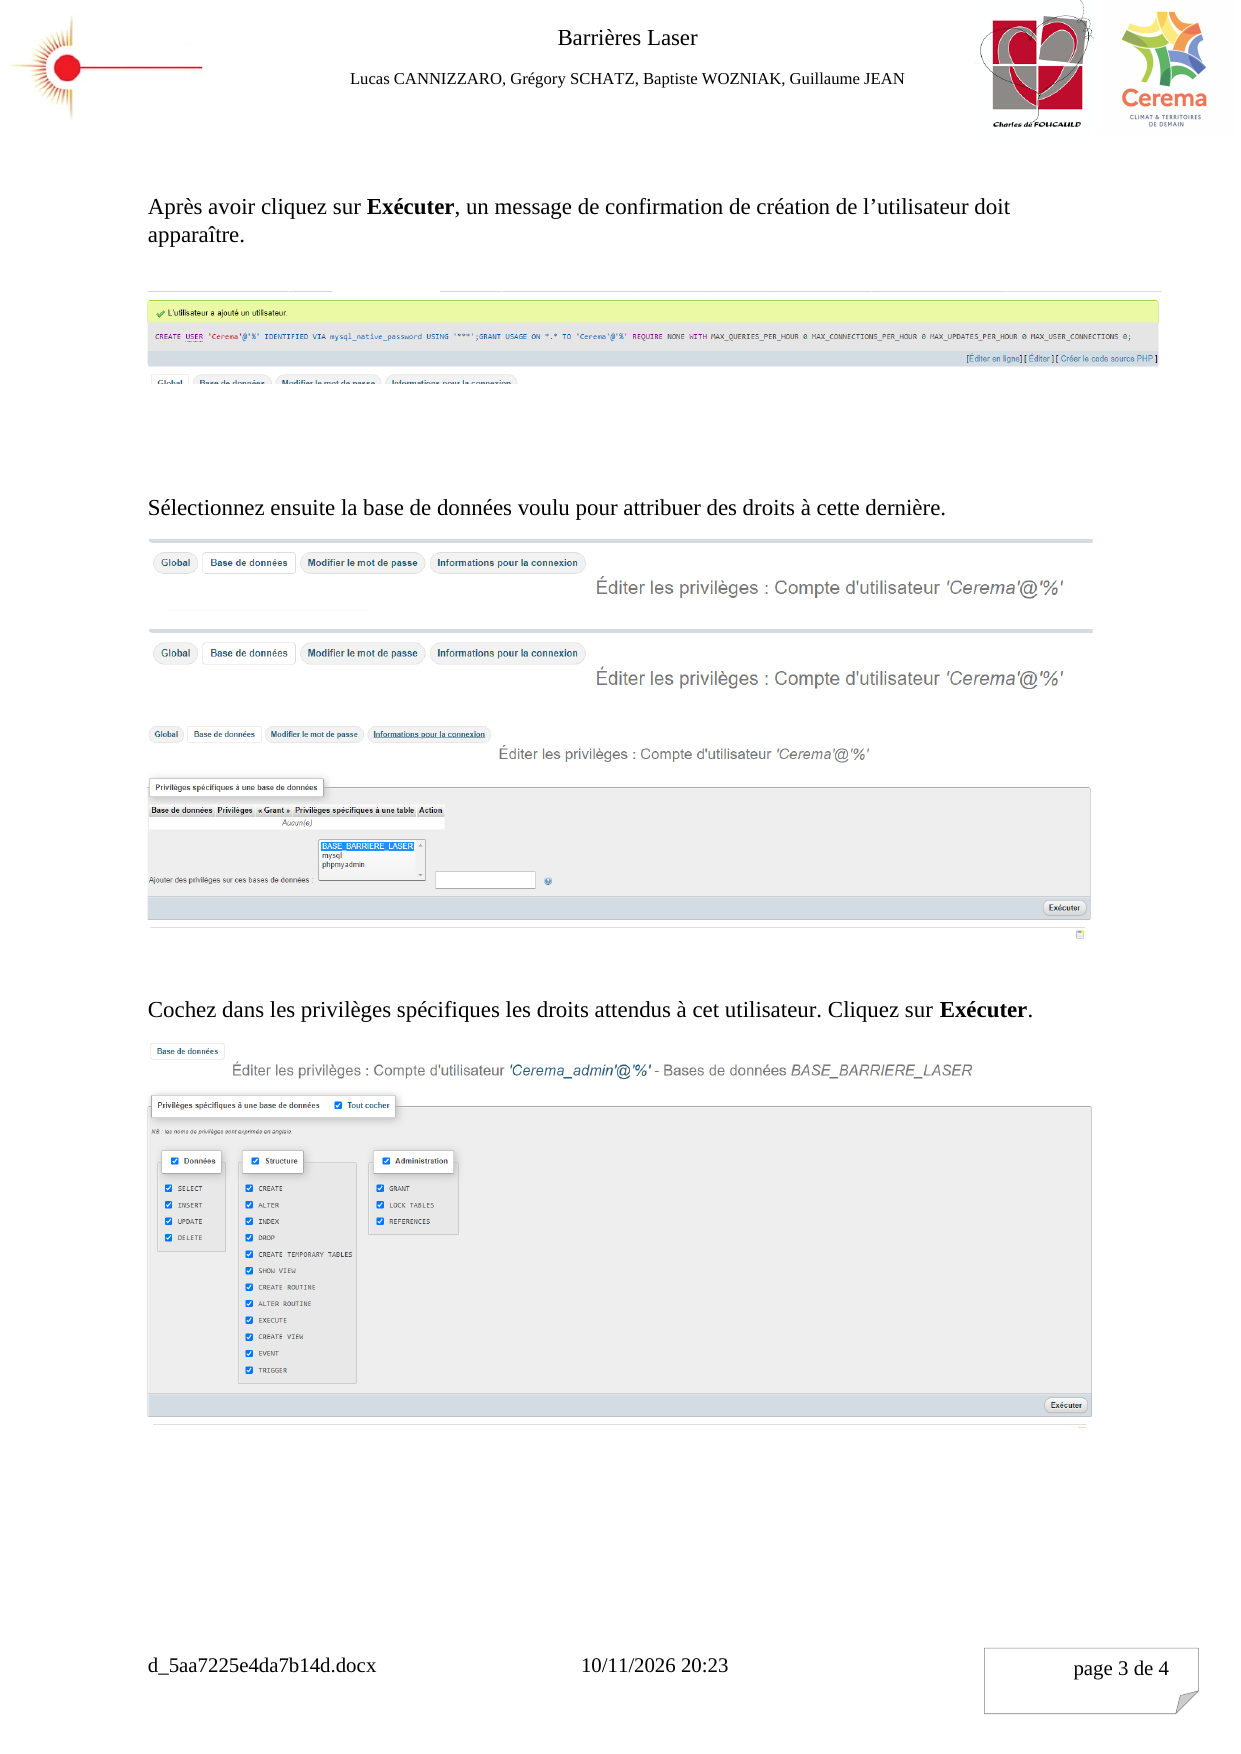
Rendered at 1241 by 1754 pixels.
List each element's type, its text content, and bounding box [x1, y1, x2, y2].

picture [147, 539, 1093, 611]
text Cochez dans les privilèges spécifiques les droits attendus à cet utilisateur. Cliquez sur Exécuter. [148, 996, 1093, 1022]
picture [0, 7, 229, 126]
text Après avoir cliquez sur Exécuter, un message de confirmation de création de l’utilisateur doit apparaître. [148, 193, 1093, 247]
picture [147, 1041, 1093, 1428]
text Sélectionnez ensuite la base de données voulu pour attribuer des droits à cette dernière. [148, 494, 1093, 521]
picture [975, 0, 1236, 136]
picture [147, 291, 1162, 384]
picture [147, 629, 1093, 702]
picture [147, 720, 1093, 978]
